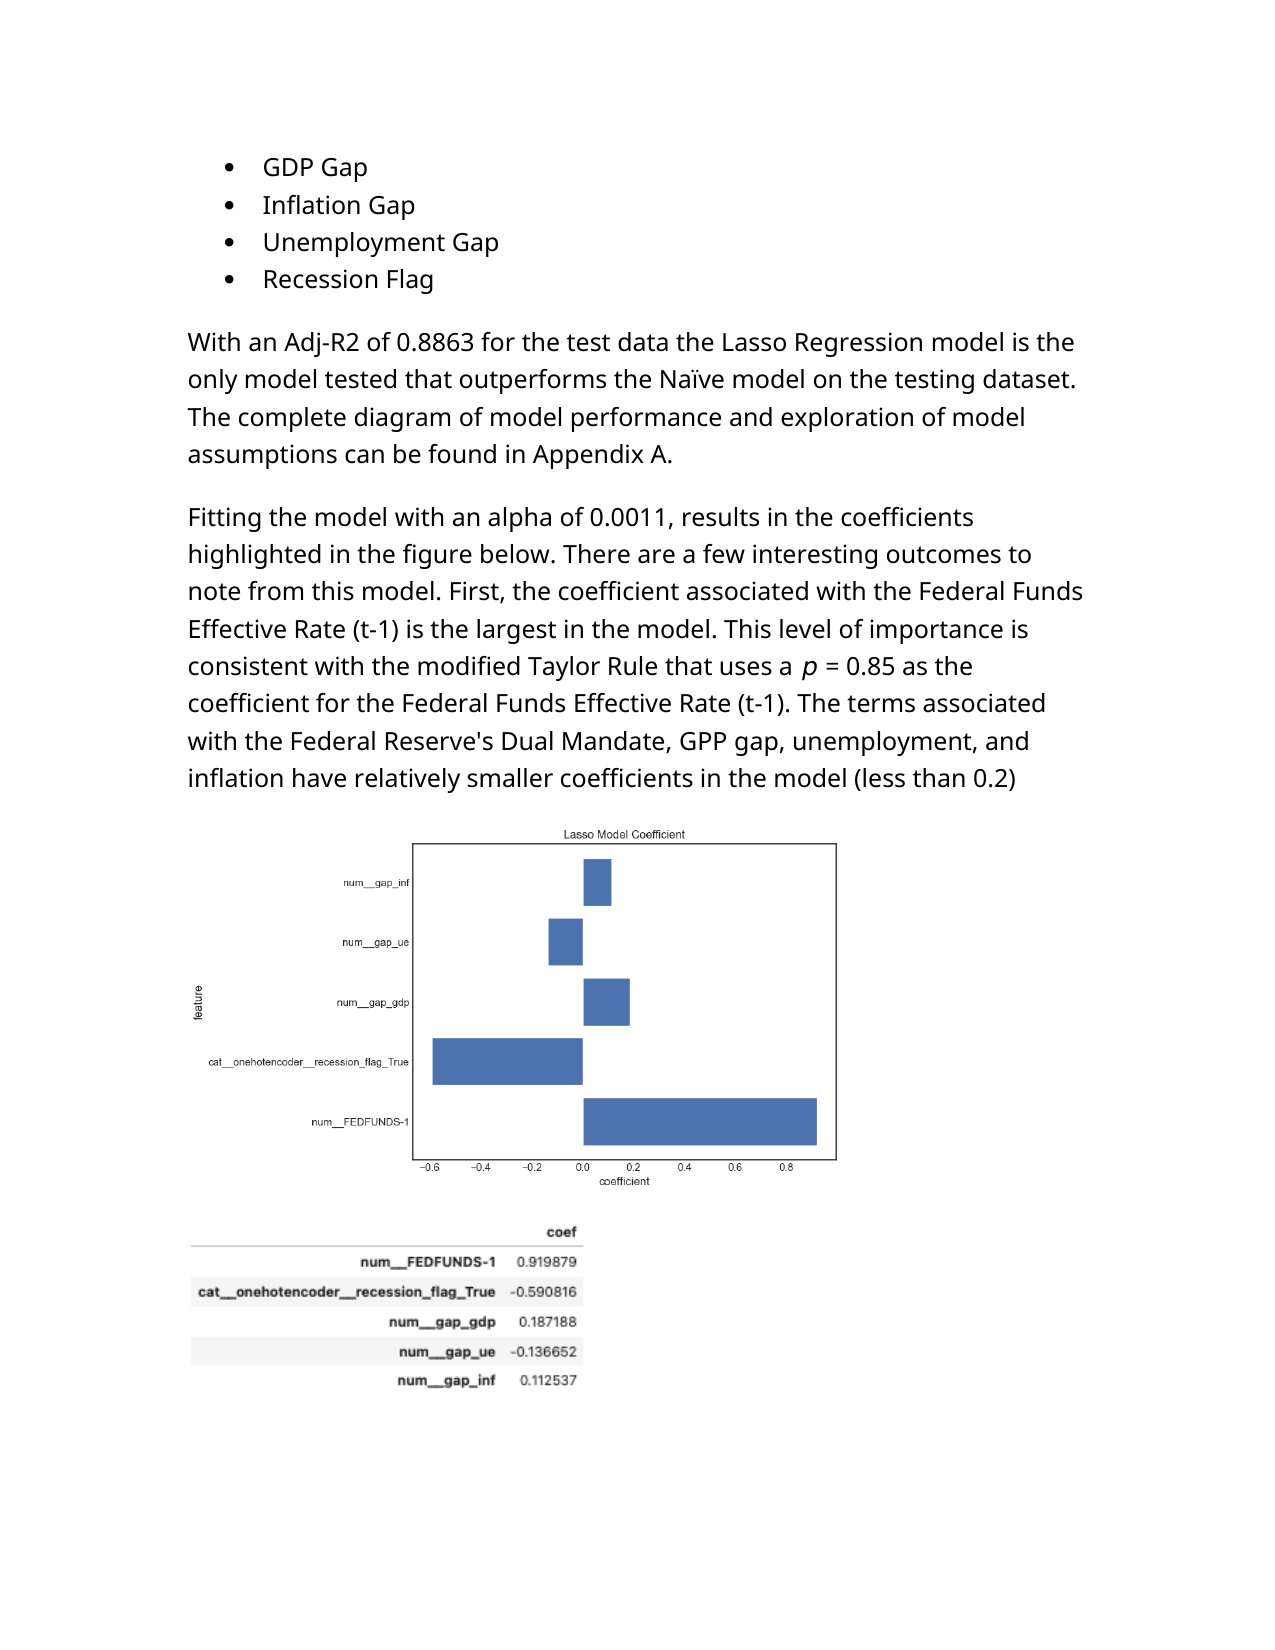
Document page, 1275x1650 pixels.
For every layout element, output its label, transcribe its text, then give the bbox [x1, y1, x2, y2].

list Unemployment Gap [225, 225, 1087, 259]
text Fitting the model with an alpha of 0.0011, results in the coefficients highlighted in the figure below. There are a few interesting outcomes to note from this model. First, the coefficient associated with the Federal Funds Effective Rate (t-1) is the largest in the model. This level of importance is consistent with the modified Taylor Rule that uses a 𝘱 = 0.85 as the coefficient for the Federal Funds Effective Rate (t-1). The terms associated with the Federal Reserve's Dual Mandate, GPP gap, unemployment, and inflation have relatively smaller coefficients in the model (less than 0.2) [187, 499, 1087, 795]
list GDP Gap [225, 150, 1087, 184]
picture [187, 1221, 592, 1411]
picture [187, 823, 842, 1193]
list Inflation Gap [225, 187, 1087, 221]
text With an Adj-R2 of 0.8863 for the test data the Lasso Regression model is the only model tested that outperforms the Naïve model on the testing dataset. The complete diagram of model performance and exploration of model assumptions can be found in Appendix A. [187, 324, 1087, 471]
list Recession Flag [225, 262, 1087, 296]
